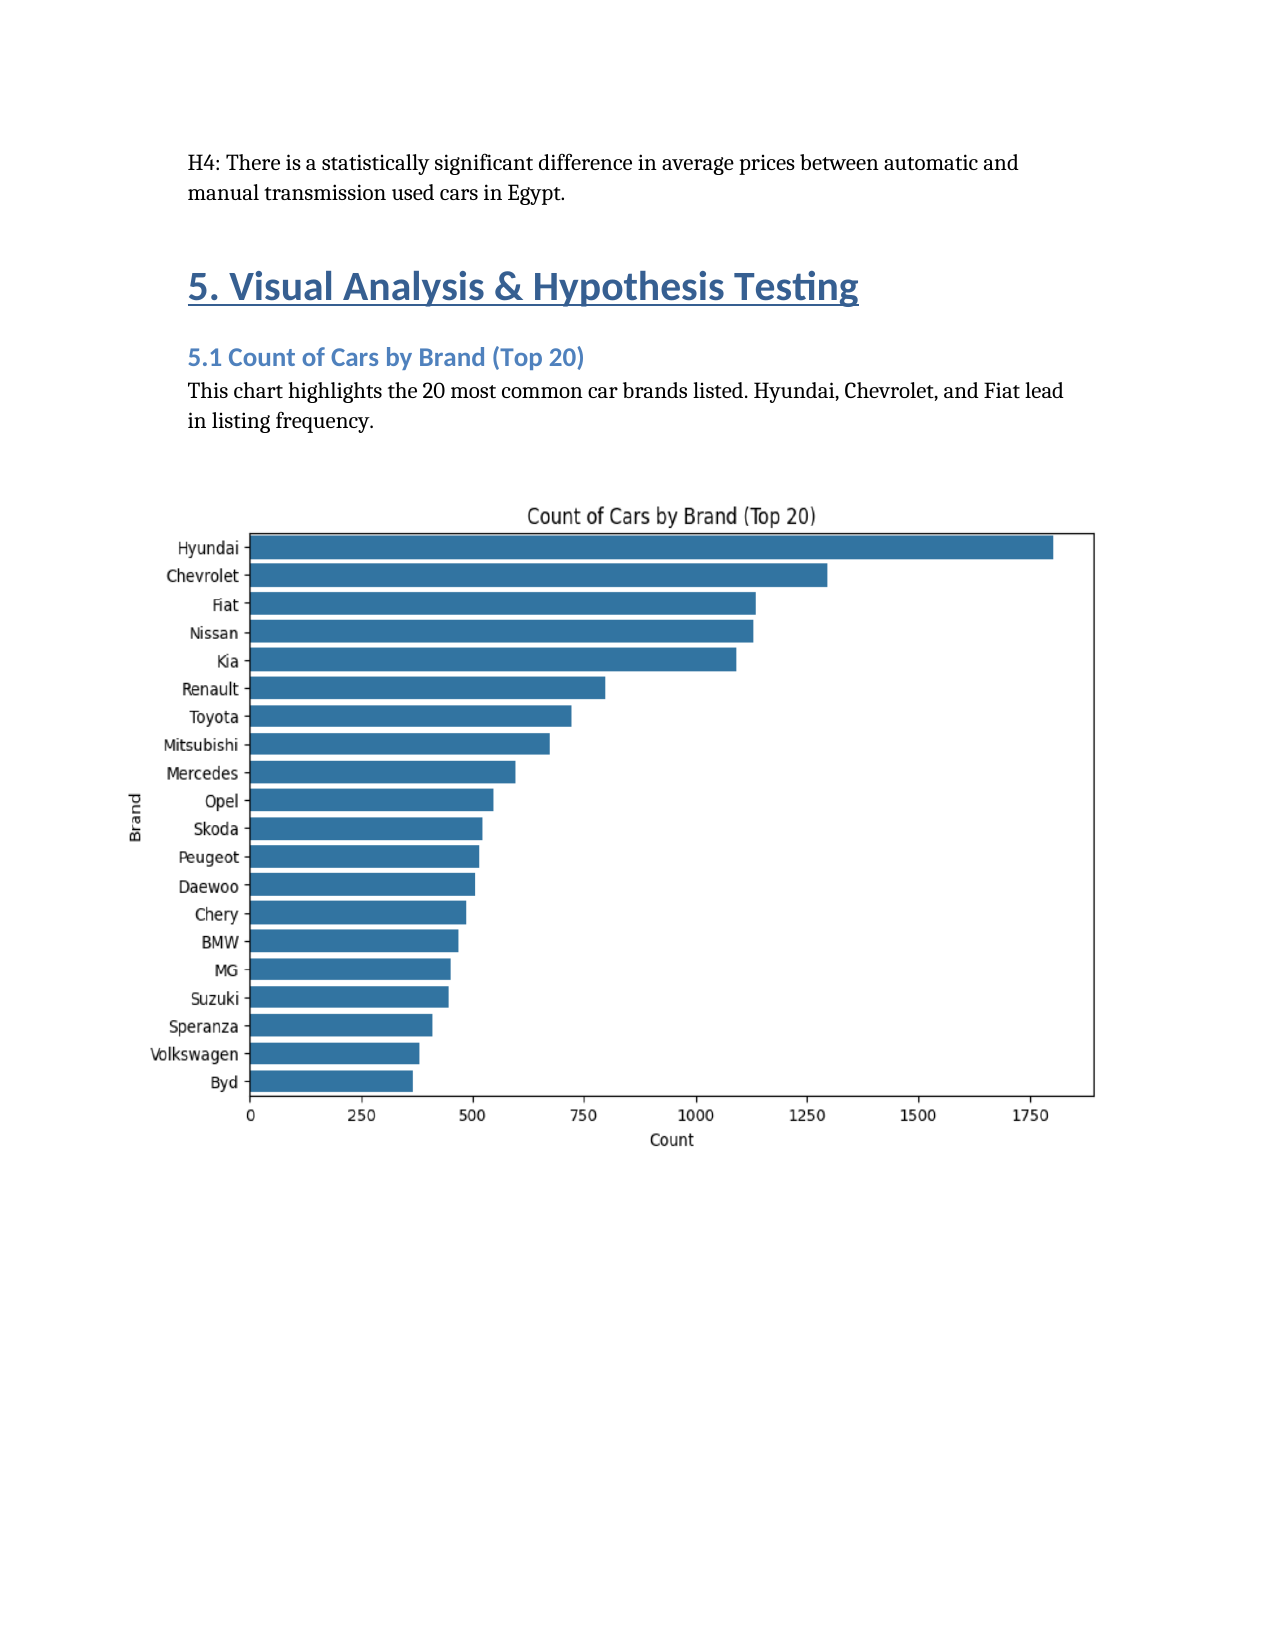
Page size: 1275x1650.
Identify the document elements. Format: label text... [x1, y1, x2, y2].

subtitle 5. Visual Analysis & Hypothesis Testing [187, 260, 1087, 311]
subtitle 5.1 Count of Cars by Brand (Top 20) [187, 340, 1087, 373]
picture [112, 488, 1163, 1155]
text H4: There is a statistically significant difference in average prices between automatic and manual transmission used cars in Egypt. [187, 150, 1087, 207]
text This chart highlights the 20 most common car brands listed. Hyundai, Chevrolet, and Fiat lead in listing frequency. [187, 378, 1087, 434]
